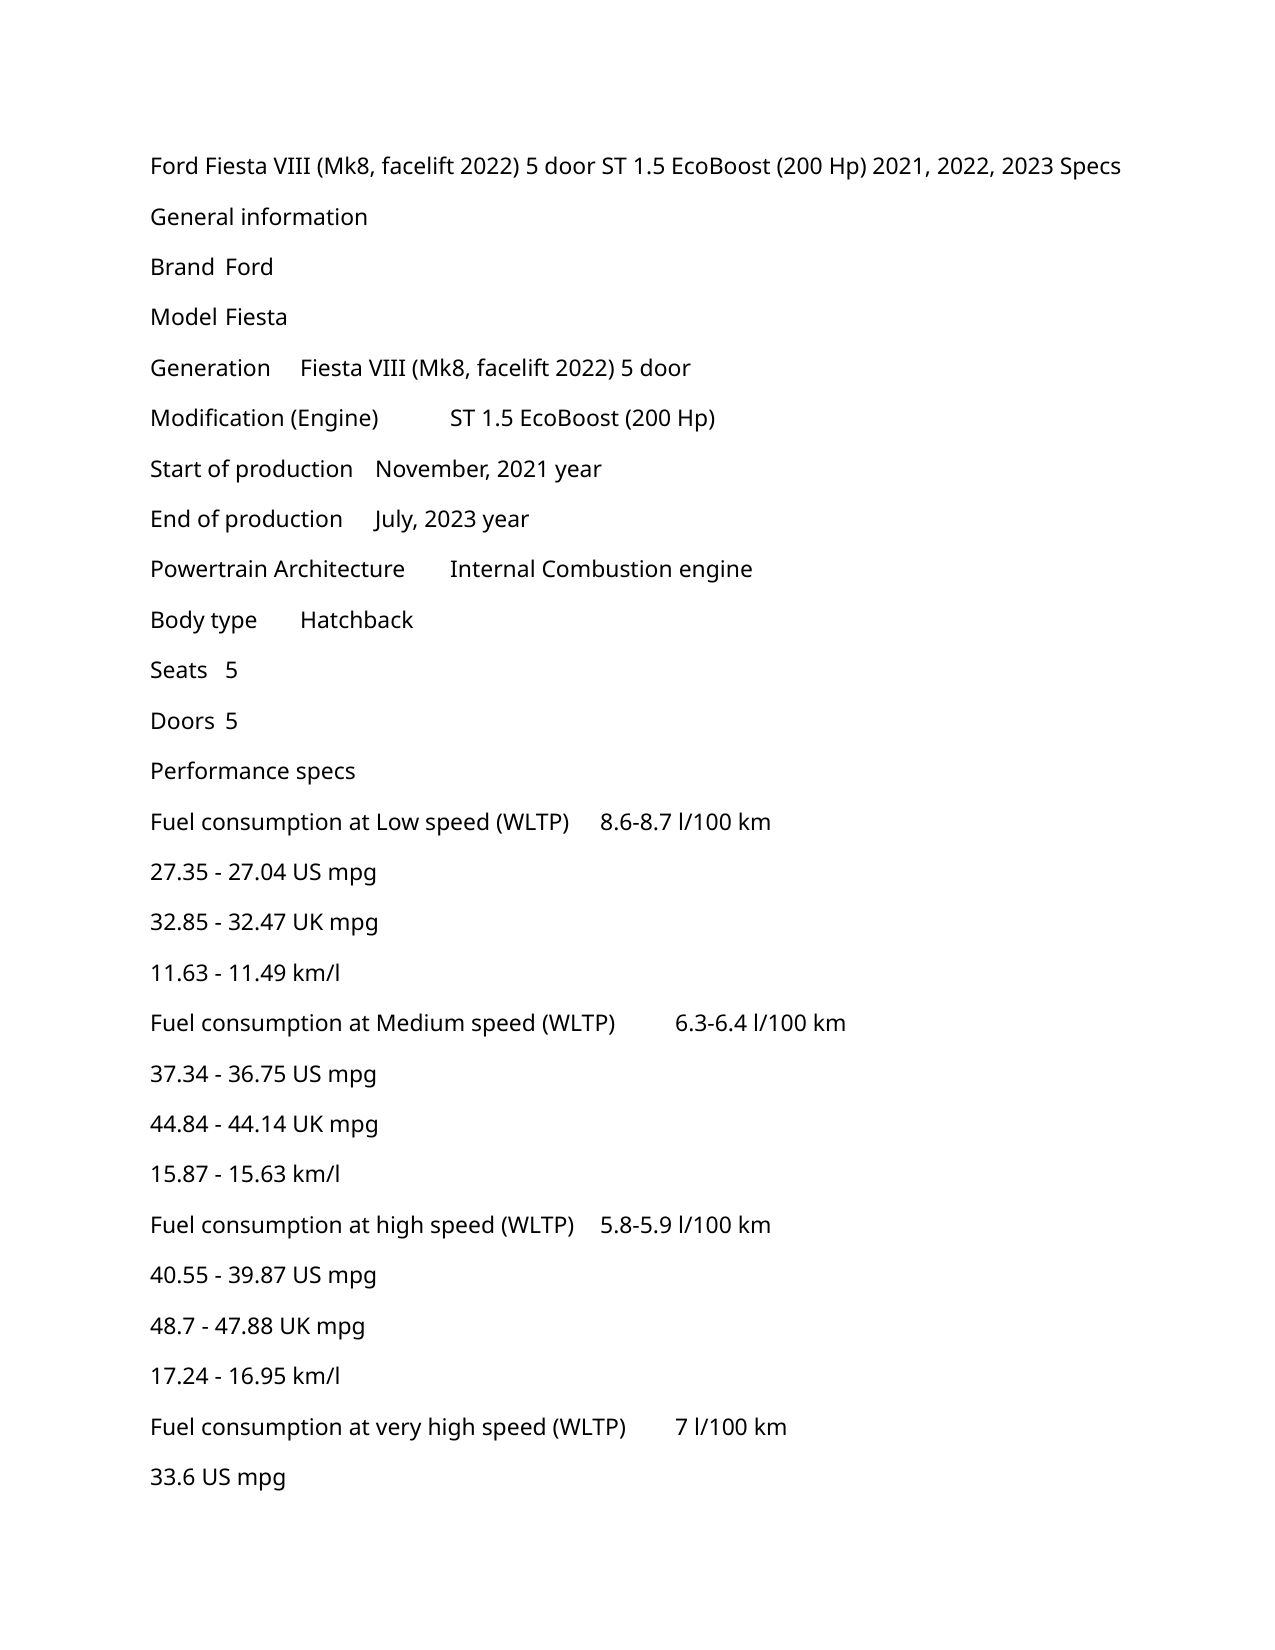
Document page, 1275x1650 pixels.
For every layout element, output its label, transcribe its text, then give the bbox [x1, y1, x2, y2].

text General information [150, 200, 1125, 232]
text Performance specs [150, 755, 1125, 786]
text 17.24 - 16.95 km/l [150, 1360, 1125, 1391]
text Fuel consumption at high speed (WLTP) 5.8-5.9 l/100 km [150, 1209, 1125, 1240]
text 32.85 - 32.47 UK mpg [150, 906, 1125, 937]
text 40.55 - 39.87 US mpg [150, 1259, 1125, 1290]
text Brand Ford [150, 251, 1125, 282]
text 15.87 - 15.63 km/l [150, 1158, 1125, 1189]
text Seats 5 [150, 654, 1125, 685]
text 33.6 US mpg [150, 1461, 1125, 1492]
text Modification (Engine) ST 1.5 EcoBoost (200 Hp) [150, 402, 1125, 433]
text Model Fiesta [150, 301, 1125, 332]
text Ford Fiesta VIII (Mk8, facelift 2022) 5 door ST 1.5 EcoBoost (200 Hp) 2021, 2022, 2023 Specs [150, 150, 1125, 181]
text Doors 5 [150, 704, 1125, 736]
text Fuel consumption at very high speed (WLTP) 7 l/100 km [150, 1410, 1125, 1442]
text 44.84 - 44.14 UK mpg [150, 1108, 1125, 1139]
text End of production July, 2023 year [150, 503, 1125, 534]
text 27.35 - 27.04 US mpg [150, 856, 1125, 887]
text Body type Hatchback [150, 604, 1125, 635]
text Fuel consumption at Medium speed (WLTP) 6.3-6.4 l/100 km [150, 1007, 1125, 1038]
text 37.34 - 36.75 US mpg [150, 1057, 1125, 1089]
text Generation Fiesta VIII (Mk8, facelift 2022) 5 door [150, 352, 1125, 383]
text Start of production November, 2021 year [150, 452, 1125, 484]
text Fuel consumption at Low speed (WLTP) 8.6-8.7 l/100 km [150, 805, 1125, 837]
text 48.7 - 47.88 UK mpg [150, 1309, 1125, 1341]
text 11.63 - 11.49 km/l [150, 957, 1125, 988]
text Powertrain Architecture Internal Combustion engine [150, 553, 1125, 584]
